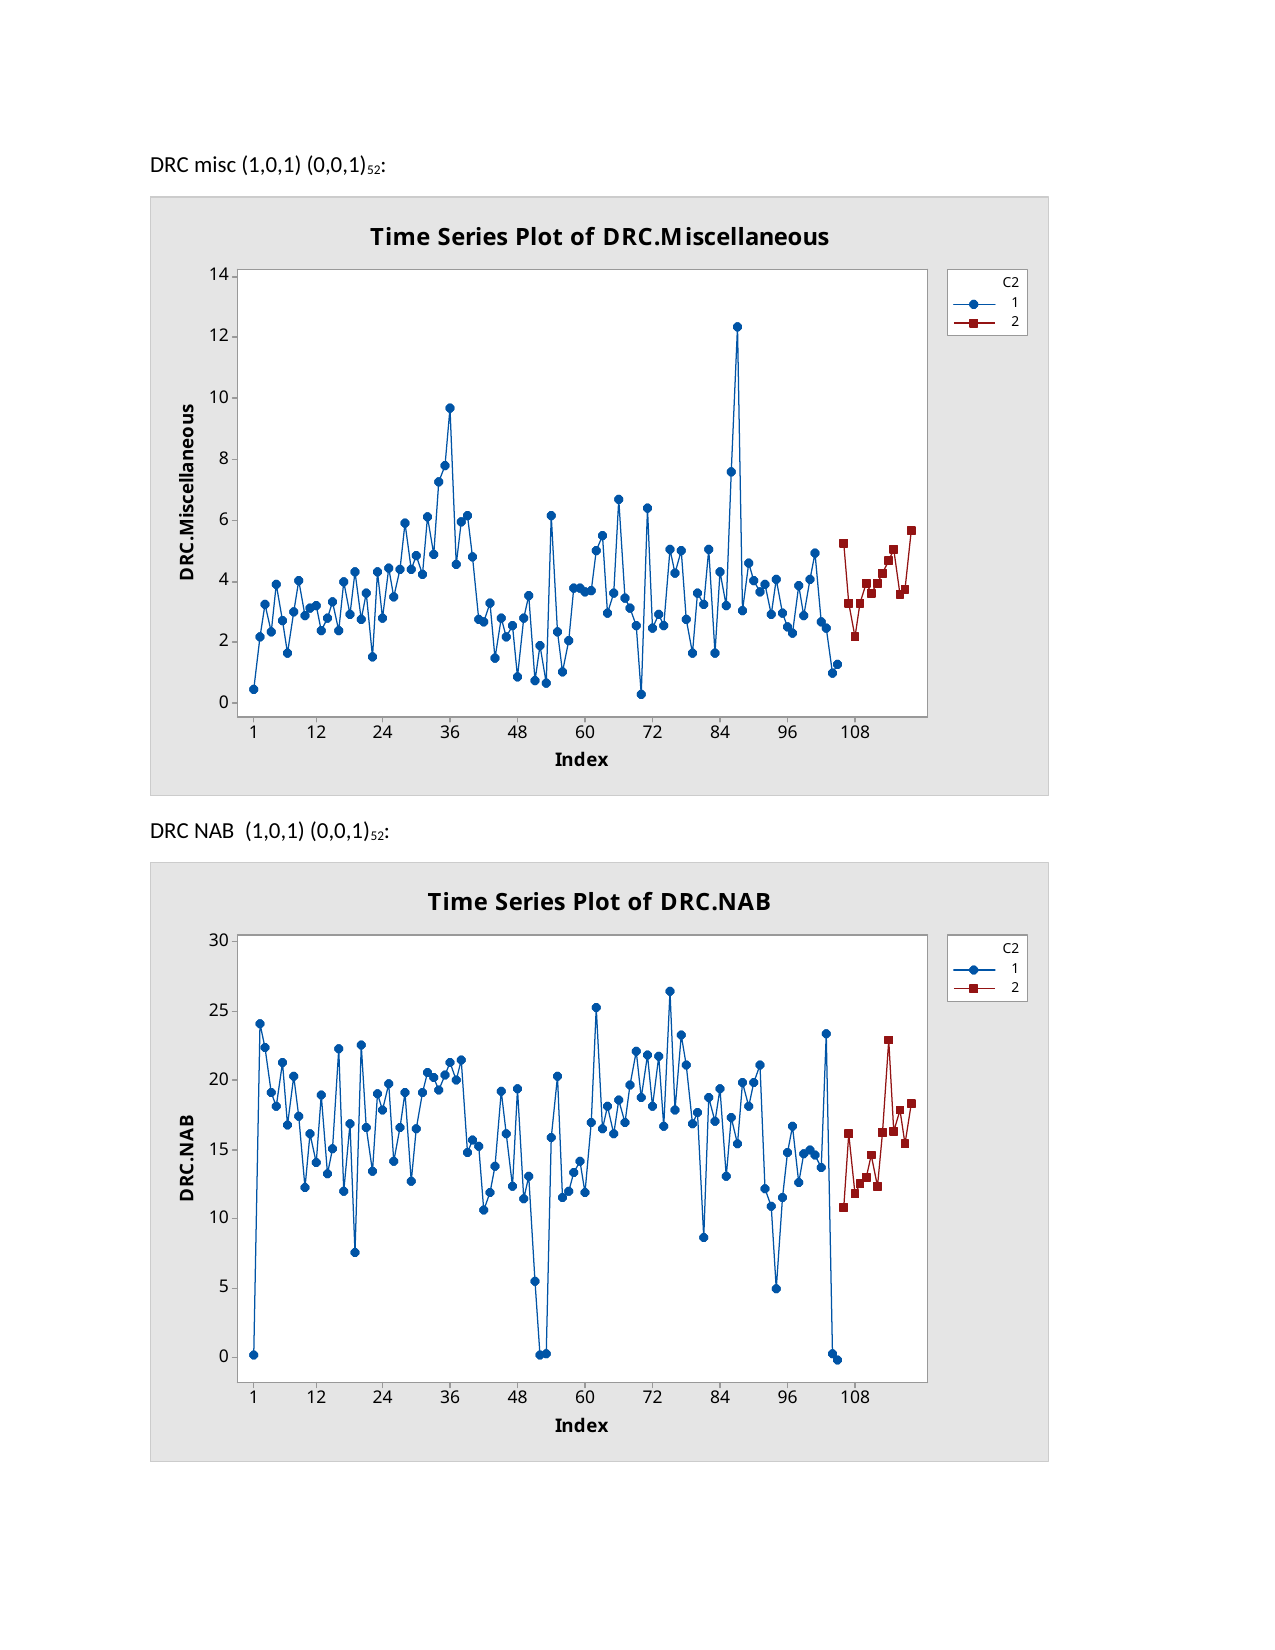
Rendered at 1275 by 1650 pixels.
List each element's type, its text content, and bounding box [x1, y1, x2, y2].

text DRC NAB (1,0,1) (0,0,1)52: [150, 816, 1125, 844]
text DRC misc (1,0,1) (0,0,1)52: [150, 150, 1125, 178]
